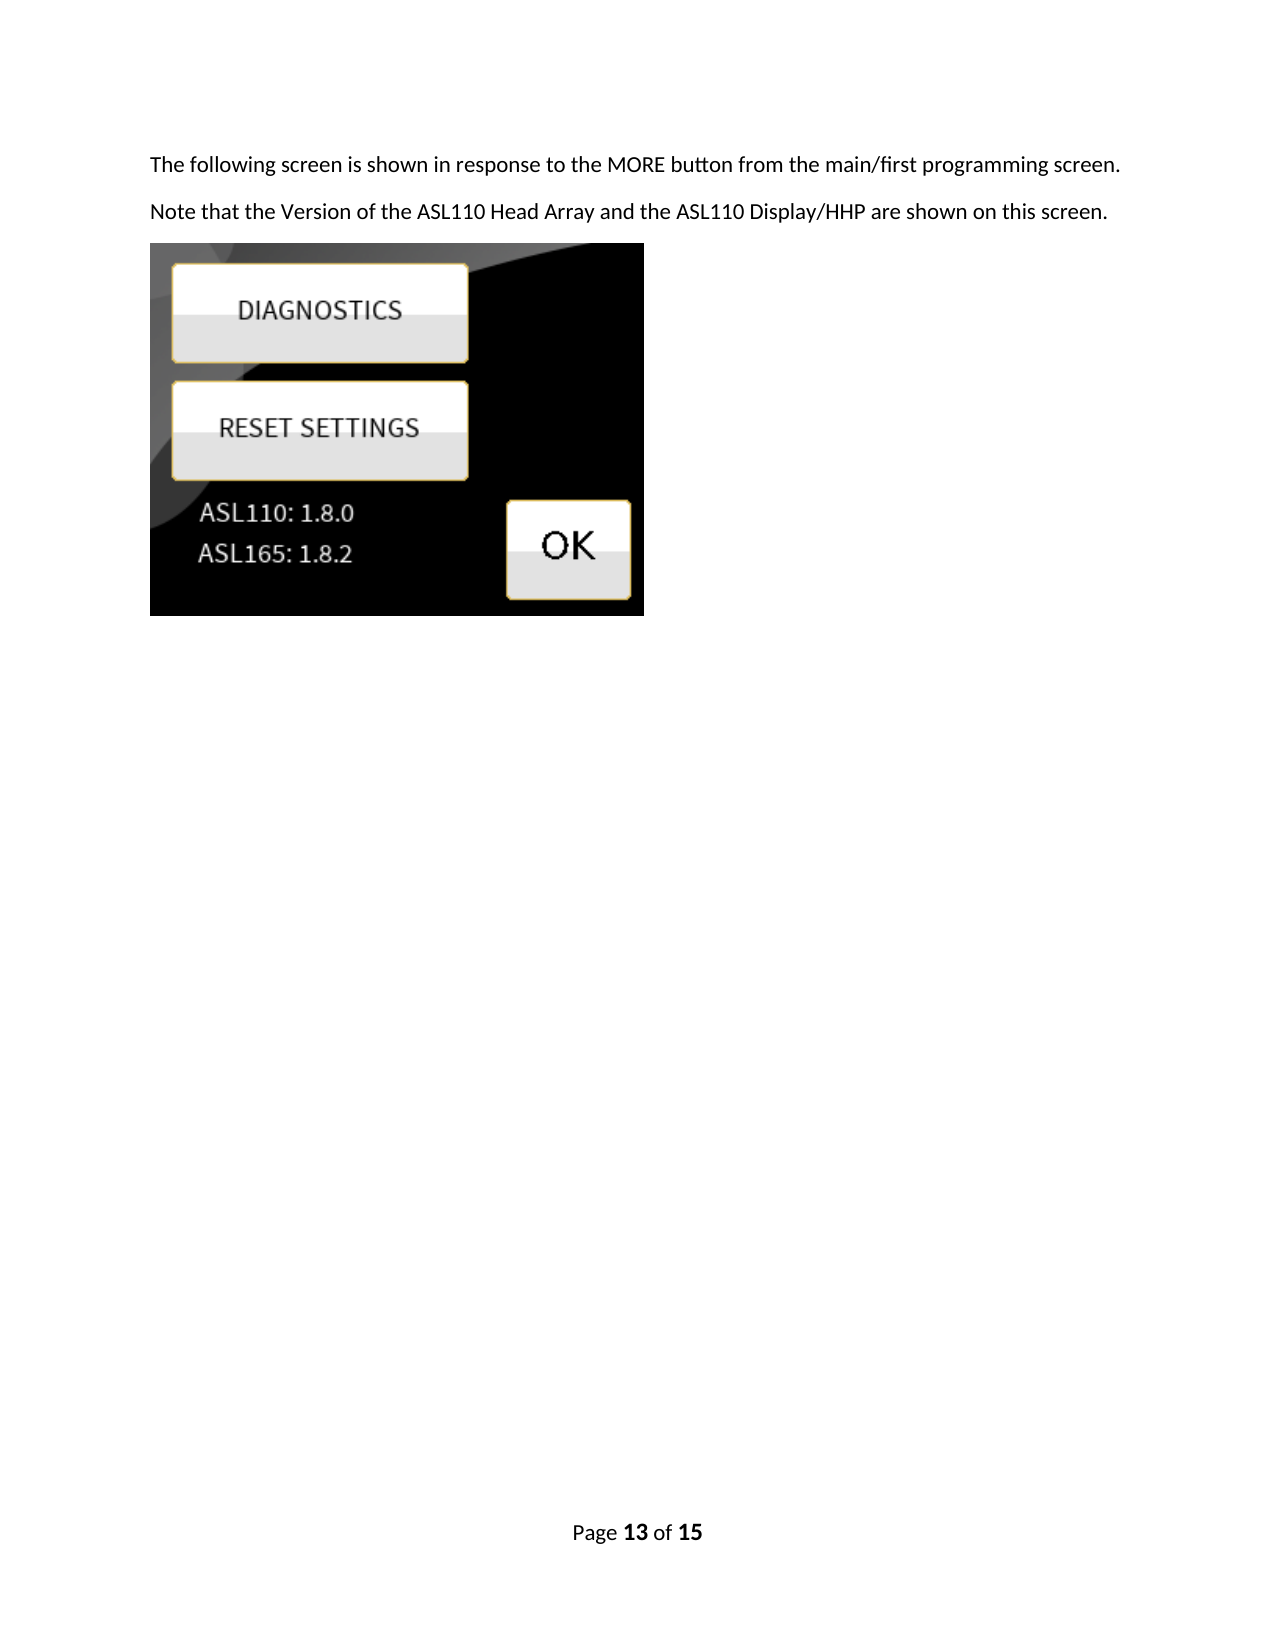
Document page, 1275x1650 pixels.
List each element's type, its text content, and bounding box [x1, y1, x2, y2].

picture [150, 243, 644, 616]
text Note that the Version of the ASL110 Head Array and the ASL110 Display/HHP are shown on this screen. [150, 197, 1125, 225]
text The following screen is shown in response to the MORE button from the main/first programming screen. [150, 150, 1125, 178]
